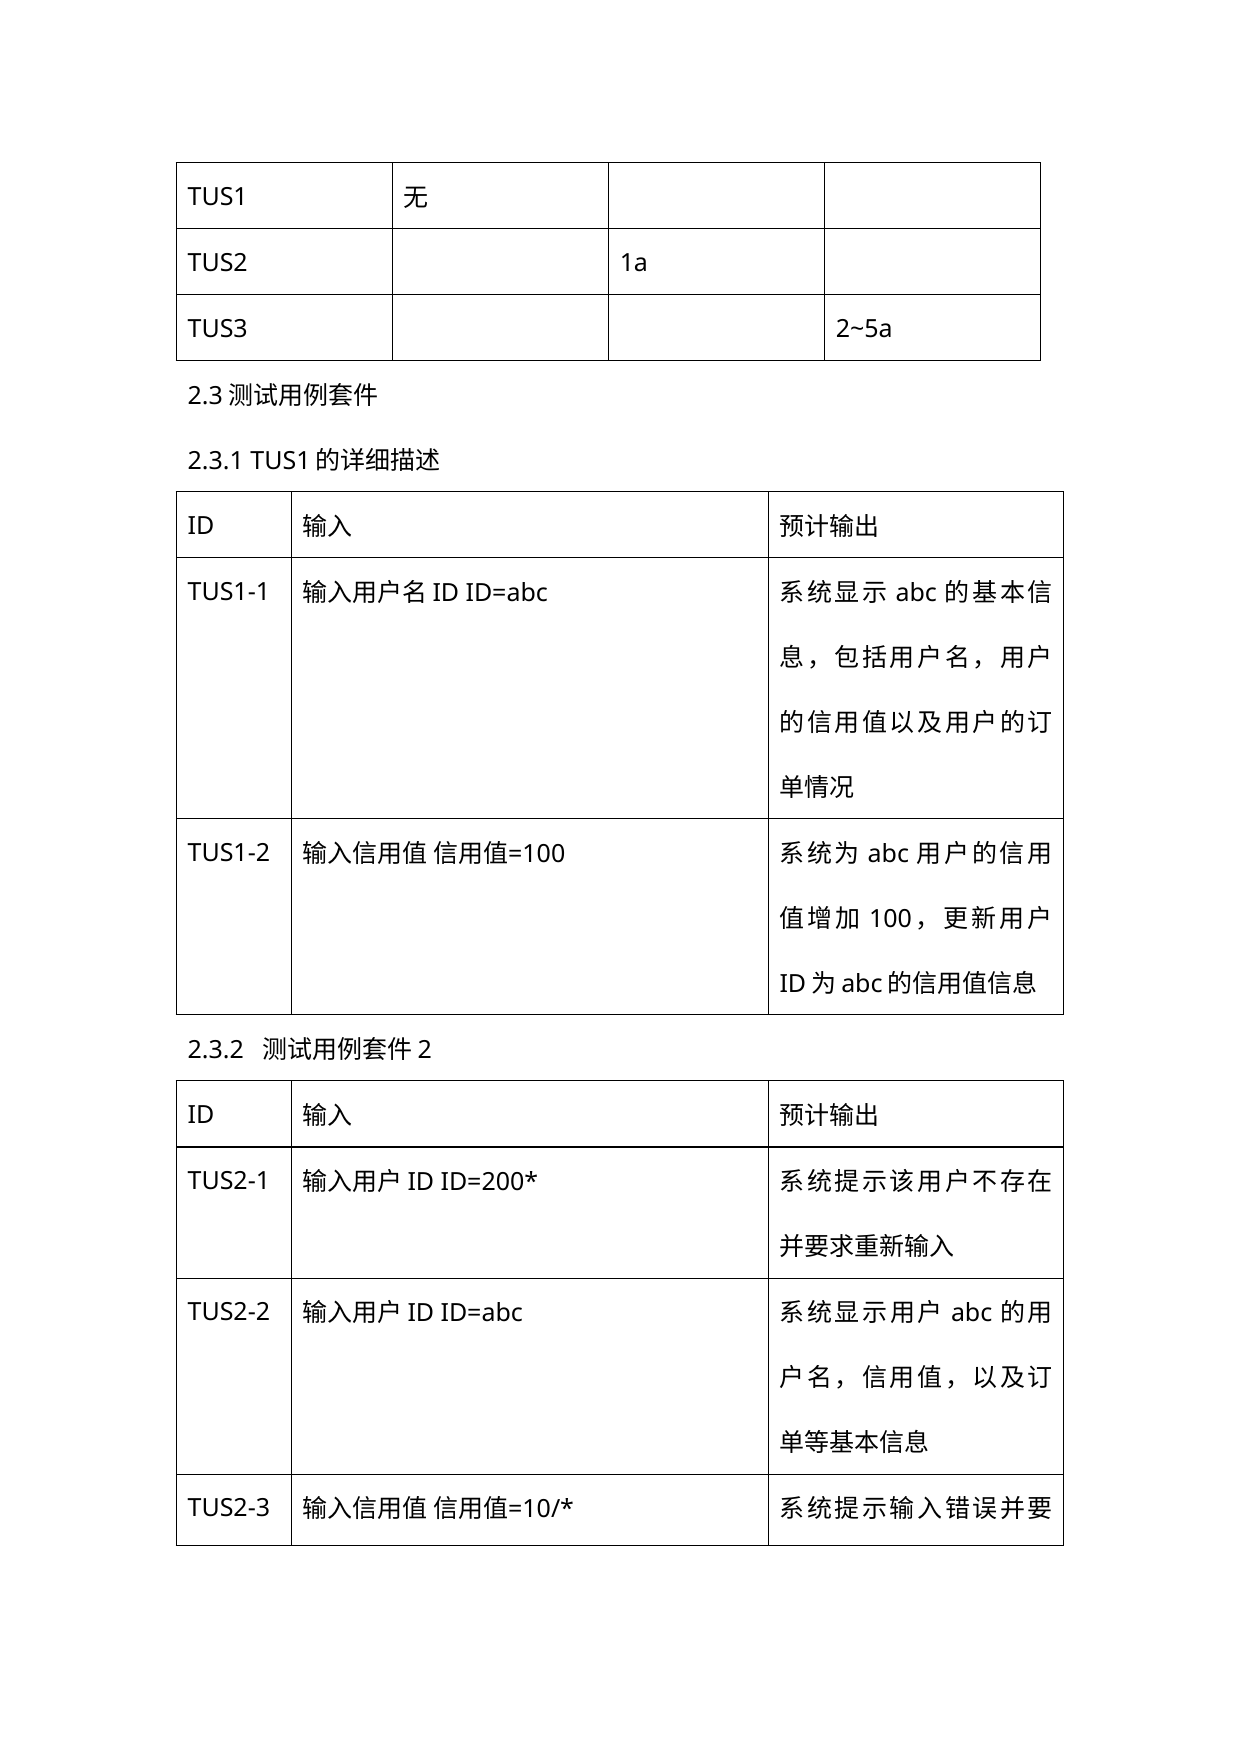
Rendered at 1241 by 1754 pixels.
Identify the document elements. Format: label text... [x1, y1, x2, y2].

table_cell 输入用户名ID ID=abc [292, 558, 768, 818]
table_header 预计输出 [769, 492, 1063, 557]
table_cell 1a [609, 229, 824, 294]
table_header 输入 [292, 1081, 768, 1146]
list 测试用例套件2 [187, 1015, 1053, 1080]
table_cell TUS2 [177, 229, 392, 294]
table_header ID [177, 1081, 291, 1146]
table_cell [393, 229, 608, 294]
text 2.3测试用例套件 [187, 361, 1053, 426]
table_cell 系统提示该用户不存在并要求重新输入 [769, 1148, 1063, 1277]
table_cell TUS3 [177, 295, 392, 360]
table_cell 输入信用值 信用值=100 [292, 819, 768, 1014]
table_header 输入 [292, 492, 768, 557]
table_cell TUS1 [177, 163, 392, 228]
table_cell 2~5a [825, 295, 1040, 360]
table_cell [609, 163, 824, 228]
table_cell [825, 229, 1040, 294]
table_cell [825, 163, 1040, 228]
table_cell TUS2-3 [177, 1475, 291, 1545]
table_cell 系统显示abc的基本信息，包括用户名，用户的信用值以及用户的订单情况 [769, 558, 1063, 818]
table_cell [609, 295, 824, 360]
table_cell 系统显示用户abc的用户名，信用值，以及订单等基本信息 [769, 1279, 1063, 1473]
text 2.3.1 TUS1的详细描述 [187, 426, 1053, 491]
table_cell 系统为abc用户的信用值增加100，更新用户ID为abc的信用值信息 [769, 819, 1063, 1014]
table_header ID [177, 492, 291, 557]
table_cell 无 [393, 163, 608, 228]
table_header 预计输出 [769, 1081, 1063, 1146]
table_cell TUS1-2 [177, 819, 291, 1014]
table_cell TUS1-1 [177, 558, 291, 818]
table_cell TUS2-2 [177, 1279, 291, 1473]
table_cell 输入用户ID ID=200* [292, 1148, 768, 1277]
table_cell [393, 295, 608, 360]
table_cell 系统提示输入错误并要求重新输入 [769, 1475, 1063, 1545]
table_cell 输入信用值 信用值=10/* [292, 1475, 768, 1545]
table_cell TUS2-1 [177, 1148, 291, 1277]
table_cell 输入用户ID ID=abc [292, 1279, 768, 1473]
